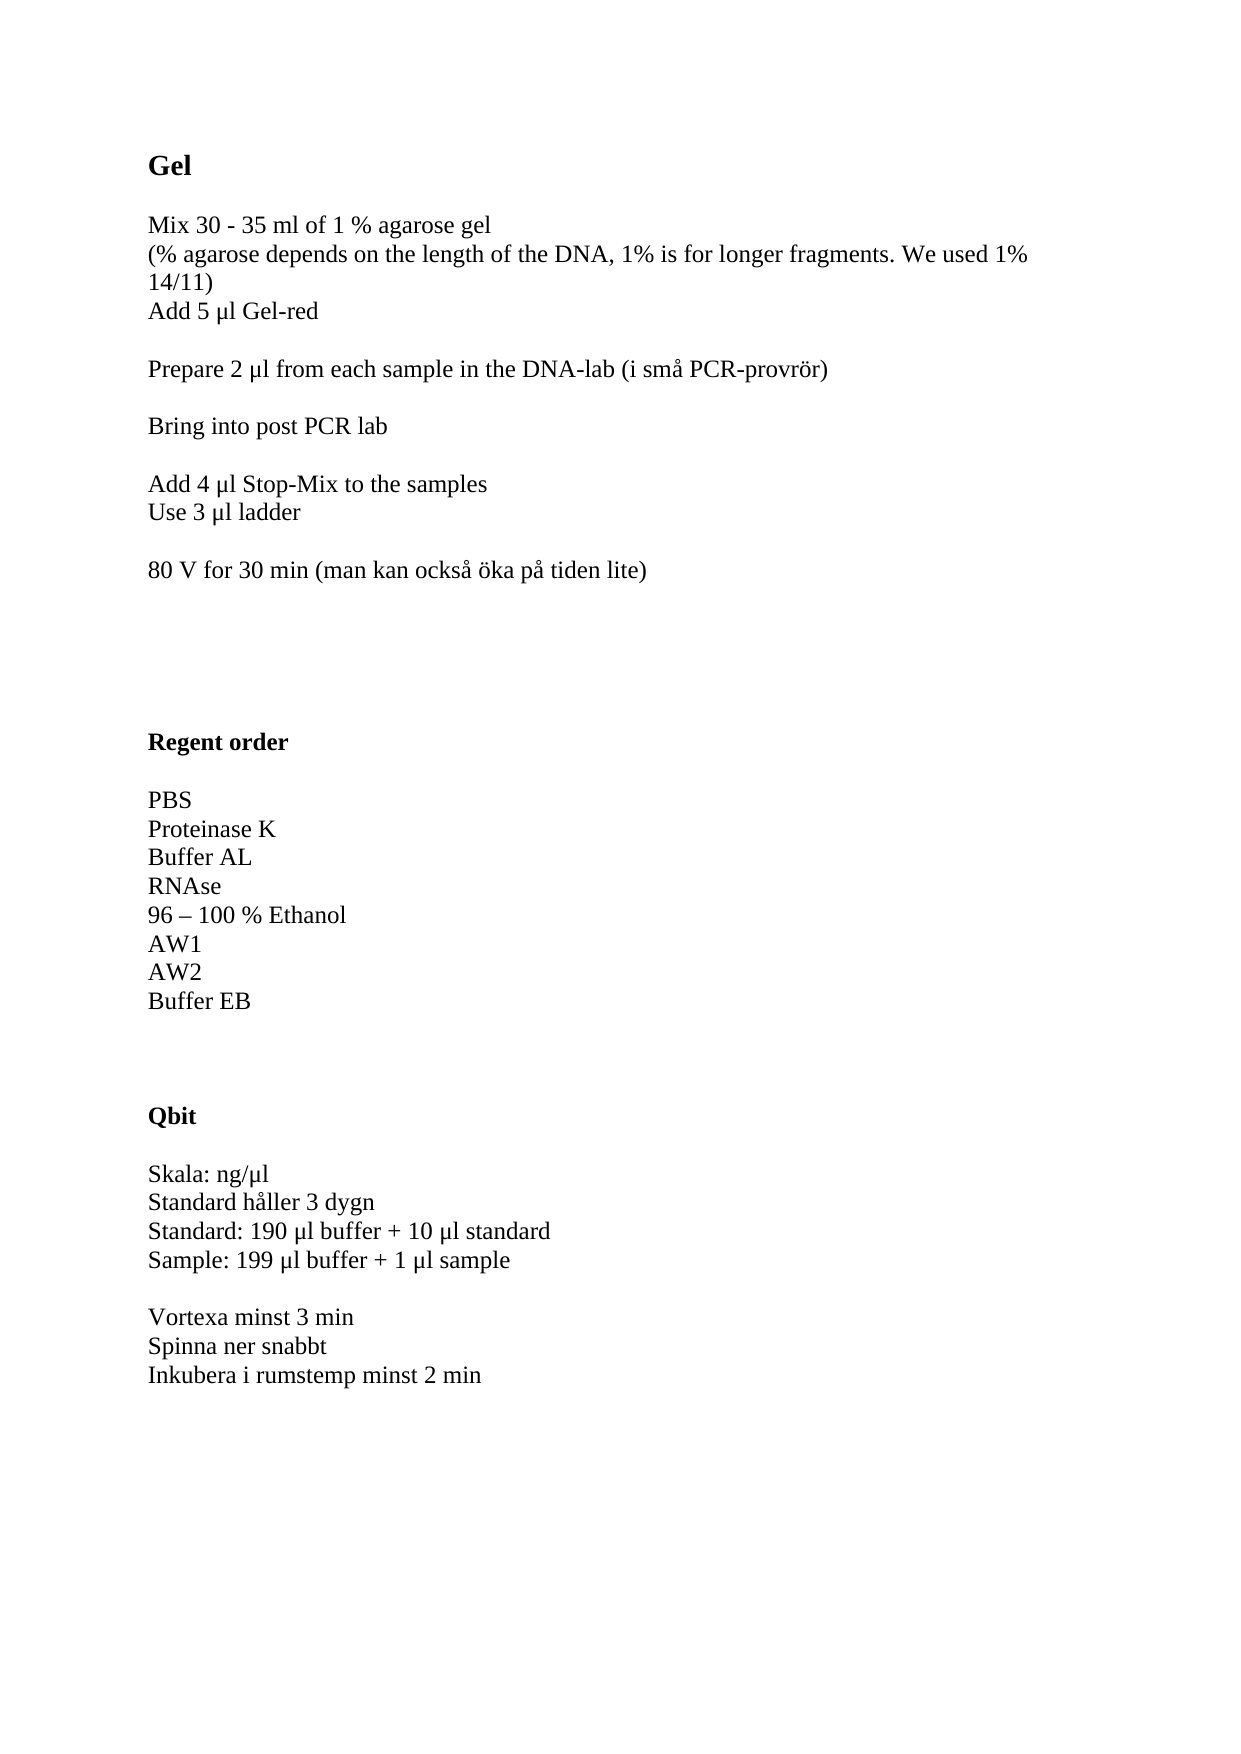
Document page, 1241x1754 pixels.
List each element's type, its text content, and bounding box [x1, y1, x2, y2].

text 96 – 100 % Ethanol [148, 900, 1093, 929]
text Mix 30 - 35 ml of 1 % agarose gel [148, 210, 1093, 239]
text Sample: 199 μl buffer + 1 μl sample [148, 1245, 1093, 1274]
text (% agarose depends on the length of the DNA, 1% is for longer fragments. We used 1% 14/11) [148, 239, 1093, 296]
text Use 3 μl ladder [148, 497, 1093, 526]
text Buffer AL [148, 842, 1093, 871]
text Spinna ner snabbt [148, 1331, 1093, 1360]
text RNAse [148, 871, 1093, 900]
text Buffer EB [148, 986, 1093, 1015]
text Standard: 190 μl buffer + 10 μl standard [148, 1216, 1093, 1245]
text Vortexa minst 3 min [148, 1302, 1093, 1331]
text Add 4 μl Stop-Mix to the samples [148, 469, 1093, 497]
text Qbit [148, 1101, 1093, 1130]
text Regent order [148, 727, 1093, 756]
text 80 V for 30 min (man kan också öka på tiden lite) [148, 555, 1093, 584]
text AW1 [148, 929, 1093, 957]
text Proteinase K [148, 814, 1093, 842]
text Add 5 μl Gel-red [148, 296, 1093, 325]
text Inkubera i rumstemp minst 2 min [148, 1360, 1093, 1389]
text Prepare 2 μl from each sample in the DNA-lab (i små PCR-provrör) [148, 354, 1093, 382]
text AW2 [148, 957, 1093, 986]
text Bring into post PCR lab [148, 411, 1093, 440]
text Skala: ng/μl [148, 1159, 1093, 1187]
text Standard håller 3 dygn [148, 1187, 1093, 1216]
text Gel [148, 148, 1093, 181]
text PBS [148, 785, 1093, 814]
